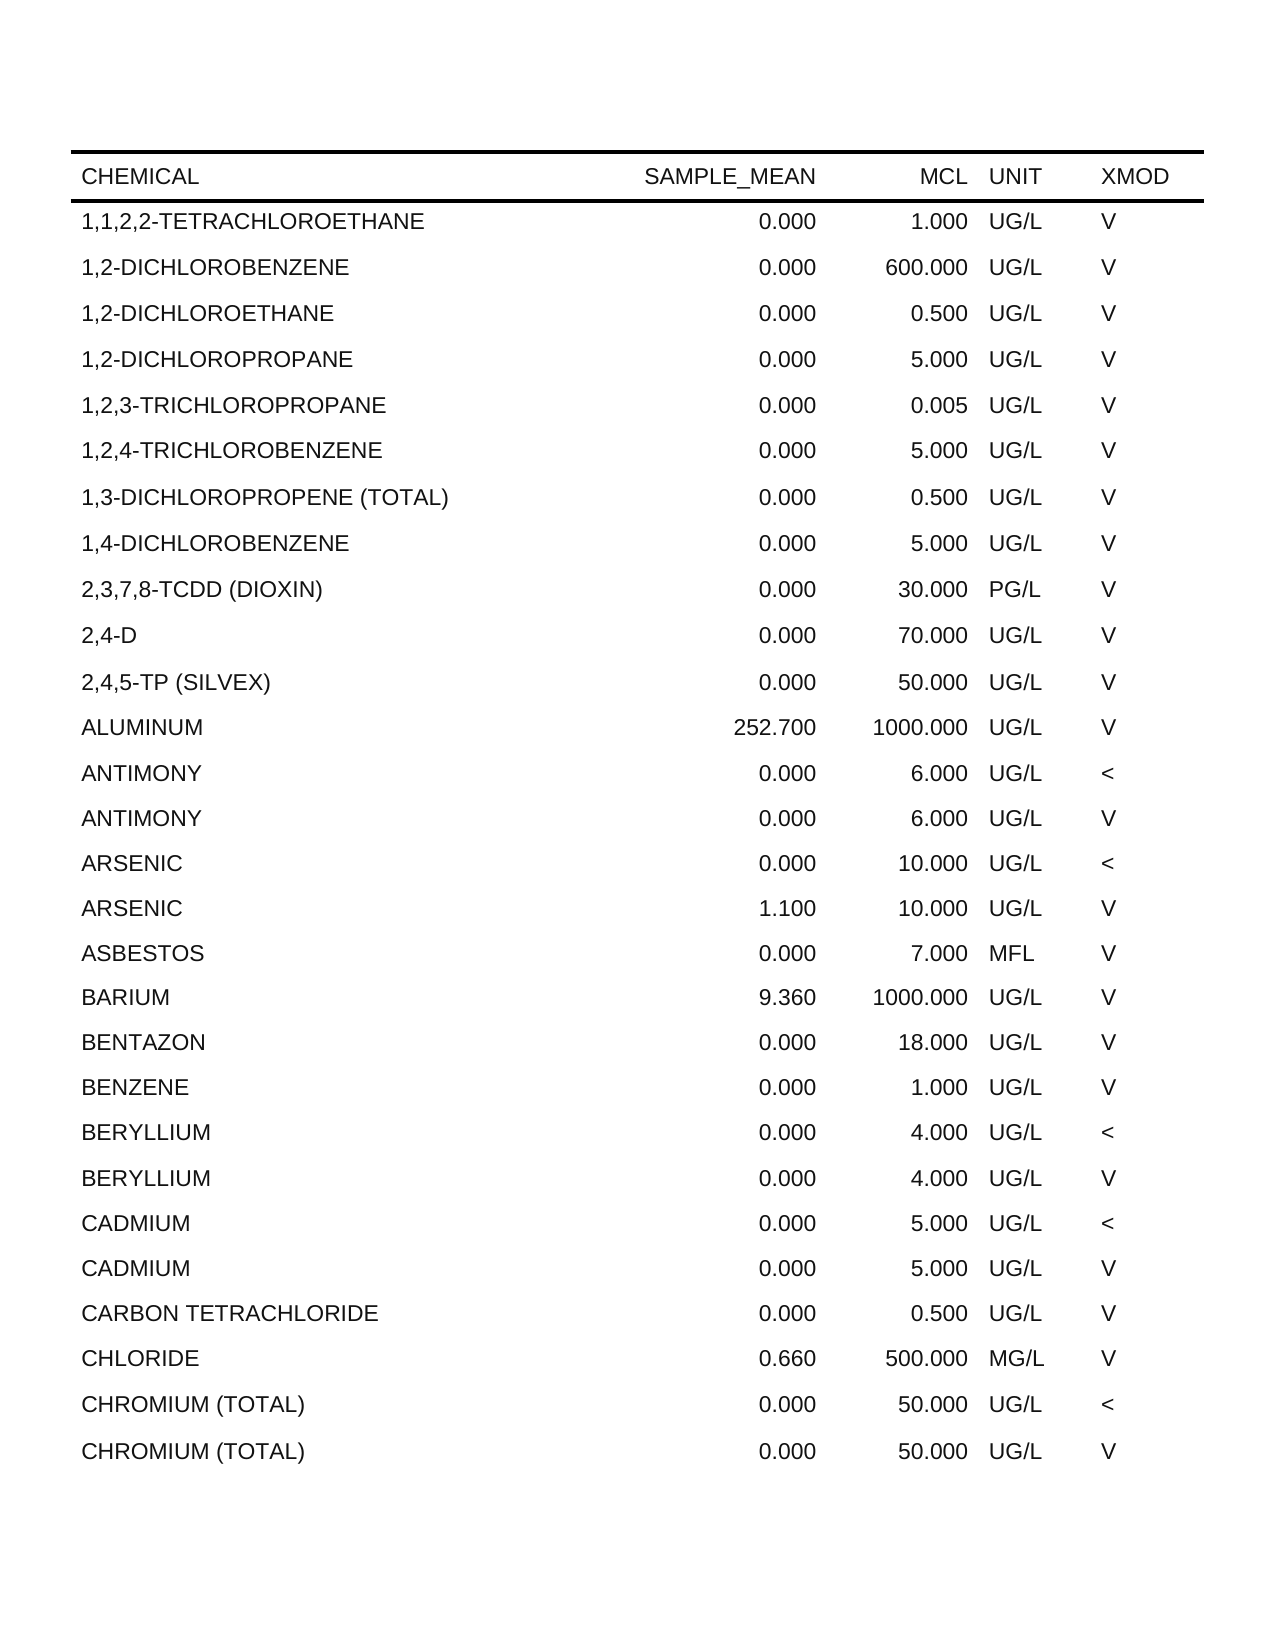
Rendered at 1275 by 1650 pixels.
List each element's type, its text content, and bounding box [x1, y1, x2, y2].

table_cell UG/L [978, 203, 1090, 244]
table_cell 2,4,5-TP (SILVEX) [71, 658, 614, 705]
table_cell 5.000 [826, 336, 978, 382]
table_cell 600.000 [826, 244, 978, 290]
table_cell V [1090, 1020, 1204, 1065]
table_cell CHLORIDE [71, 1336, 614, 1381]
table_header SAMPLE_MEAN [614, 154, 826, 198]
table_cell UG/L [978, 1065, 1090, 1110]
table_cell 1,4-DICHLOROBENZENE [71, 520, 614, 566]
table_cell 0.660 [614, 1336, 826, 1381]
table_cell 1,2,3-TRICHLOROPROPANE [71, 382, 614, 428]
table_cell UG/L [978, 1428, 1090, 1474]
table_cell 1,2-DICHLOROETHANE [71, 290, 614, 336]
table_cell ARSENIC [71, 841, 614, 886]
table_cell 0.000 [614, 1200, 826, 1246]
table_cell 0.005 [826, 382, 978, 428]
table_cell UG/L [978, 1381, 1090, 1428]
table_cell UG/L [978, 750, 1090, 795]
table_cell BERYLLIUM [71, 1110, 614, 1155]
table_cell 1.000 [826, 203, 978, 244]
table_cell V [1090, 974, 1204, 1019]
table_cell 1.100 [614, 886, 826, 931]
table_cell 0.000 [614, 1428, 826, 1474]
table_cell UG/L [978, 841, 1090, 886]
table_cell < [1090, 1200, 1204, 1246]
table_cell V [1090, 1246, 1204, 1291]
table_cell 1,2-DICHLOROBENZENE [71, 244, 614, 290]
table_cell 0.000 [614, 1020, 826, 1065]
table_header MCL [826, 154, 978, 198]
table_cell 4.000 [826, 1110, 978, 1155]
table_cell < [1090, 1110, 1204, 1155]
table_cell CADMIUM [71, 1200, 614, 1246]
table_cell 50.000 [826, 658, 978, 705]
table_cell V [1090, 428, 1204, 473]
table_cell V [1090, 1155, 1204, 1200]
table_cell 5.000 [826, 520, 978, 566]
table_cell 1,3-DICHLOROPROPENE (TOTAL) [71, 474, 614, 520]
table_cell 0.000 [614, 931, 826, 974]
table_cell 4.000 [826, 1155, 978, 1200]
table_cell 252.700 [614, 705, 826, 750]
table_cell UG/L [978, 1110, 1090, 1155]
table_cell V [1090, 336, 1204, 382]
table_cell UG/L [978, 290, 1090, 336]
table_cell BERYLLIUM [71, 1155, 614, 1200]
table_cell 9.360 [614, 974, 826, 1019]
table_cell V [1090, 931, 1204, 974]
table_cell V [1090, 566, 1204, 612]
table_cell UG/L [978, 1020, 1090, 1065]
table_cell 1000.000 [826, 974, 978, 1019]
table_cell 0.000 [614, 1155, 826, 1200]
table_cell 0.000 [614, 336, 826, 382]
table_cell CHROMIUM (TOTAL) [71, 1381, 614, 1428]
table_cell 0.500 [826, 474, 978, 520]
table_cell UG/L [978, 613, 1090, 658]
table_cell 10.000 [826, 841, 978, 886]
table_cell 0.000 [614, 613, 826, 658]
table_cell UG/L [978, 658, 1090, 705]
table_cell UG/L [978, 705, 1090, 750]
table_cell 10.000 [826, 886, 978, 931]
table_cell V [1090, 795, 1204, 841]
table_cell V [1090, 520, 1204, 566]
table_cell 1,2,4-TRICHLOROBENZENE [71, 428, 614, 473]
table_cell 7.000 [826, 931, 978, 974]
table_cell 0.500 [826, 290, 978, 336]
table_cell 0.000 [614, 750, 826, 795]
table_cell 1.000 [826, 1065, 978, 1110]
table_cell UG/L [978, 382, 1090, 428]
table_cell V [1090, 474, 1204, 520]
table_cell V [1090, 1065, 1204, 1110]
table_cell 0.000 [614, 290, 826, 336]
table_cell 0.000 [614, 1381, 826, 1428]
table_cell UG/L [978, 974, 1090, 1019]
table_header UNIT [978, 154, 1090, 198]
table_cell 0.000 [614, 658, 826, 705]
table_header XMOD [1090, 154, 1204, 198]
table_cell UG/L [978, 474, 1090, 520]
table_cell 0.000 [614, 428, 826, 473]
table_cell ANTIMONY [71, 795, 614, 841]
table_cell UG/L [978, 244, 1090, 290]
table_cell V [1090, 658, 1204, 705]
table_cell 0.500 [826, 1291, 978, 1336]
table_cell 50.000 [826, 1381, 978, 1428]
table_cell BENZENE [71, 1065, 614, 1110]
table_cell 30.000 [826, 566, 978, 612]
table_cell 0.000 [614, 382, 826, 428]
table_cell ARSENIC [71, 886, 614, 931]
table_cell 2,3,7,8-TCDD (DIOXIN) [71, 566, 614, 612]
table_cell 1,2-DICHLOROPROPANE [71, 336, 614, 382]
table_cell 0.000 [614, 566, 826, 612]
table_cell V [1090, 290, 1204, 336]
table_cell ANTIMONY [71, 750, 614, 795]
table_cell V [1090, 705, 1204, 750]
table_cell CHROMIUM (TOTAL) [71, 1428, 614, 1474]
table_cell BARIUM [71, 974, 614, 1019]
table_cell CARBON TETRACHLORIDE [71, 1291, 614, 1336]
table_cell 0.000 [614, 1065, 826, 1110]
table_cell 18.000 [826, 1020, 978, 1065]
table_cell 5.000 [826, 428, 978, 473]
table_cell PG/L [978, 566, 1090, 612]
table_cell V [1090, 1336, 1204, 1381]
table_cell 1000.000 [826, 705, 978, 750]
table_cell < [1090, 841, 1204, 886]
table_cell 0.000 [614, 520, 826, 566]
table_cell MG/L [978, 1336, 1090, 1381]
table_cell UG/L [978, 1155, 1090, 1200]
table_cell V [1090, 1428, 1204, 1474]
table_cell 2,4-D [71, 613, 614, 658]
table_cell V [1090, 1291, 1204, 1336]
table_cell V [1090, 613, 1204, 658]
table_cell V [1090, 886, 1204, 931]
table_cell V [1090, 382, 1204, 428]
table_cell MFL [978, 931, 1090, 974]
table_cell ASBESTOS [71, 931, 614, 974]
table_cell UG/L [978, 1200, 1090, 1246]
table_cell < [1090, 1381, 1204, 1428]
table_cell 0.000 [614, 474, 826, 520]
table_cell UG/L [978, 1291, 1090, 1336]
table_cell 70.000 [826, 613, 978, 658]
table_cell 1,1,2,2-TETRACHLOROETHANE [71, 203, 614, 244]
table_cell 0.000 [614, 1110, 826, 1155]
table_cell 0.000 [614, 841, 826, 886]
table_cell CADMIUM [71, 1246, 614, 1291]
table_cell UG/L [978, 795, 1090, 841]
table_cell ALUMINUM [71, 705, 614, 750]
table_cell < [1090, 750, 1204, 795]
table_cell UG/L [978, 336, 1090, 382]
table_cell 0.000 [614, 244, 826, 290]
table_cell 5.000 [826, 1246, 978, 1291]
table_cell UG/L [978, 886, 1090, 931]
table_cell 0.000 [614, 795, 826, 841]
table_cell V [1090, 244, 1204, 290]
table_cell V [1090, 203, 1204, 244]
table_cell 50.000 [826, 1428, 978, 1474]
table_cell 0.000 [614, 203, 826, 244]
table_cell UG/L [978, 1246, 1090, 1291]
table_cell 5.000 [826, 1200, 978, 1246]
table_cell 0.000 [614, 1291, 826, 1336]
table_cell UG/L [978, 428, 1090, 473]
table_cell 6.000 [826, 795, 978, 841]
table_cell UG/L [978, 520, 1090, 566]
table_cell 0.000 [614, 1246, 826, 1291]
table_header CHEMICAL [71, 154, 614, 198]
table_cell 500.000 [826, 1336, 978, 1381]
table_cell 6.000 [826, 750, 978, 795]
table_cell BENTAZON [71, 1020, 614, 1065]
